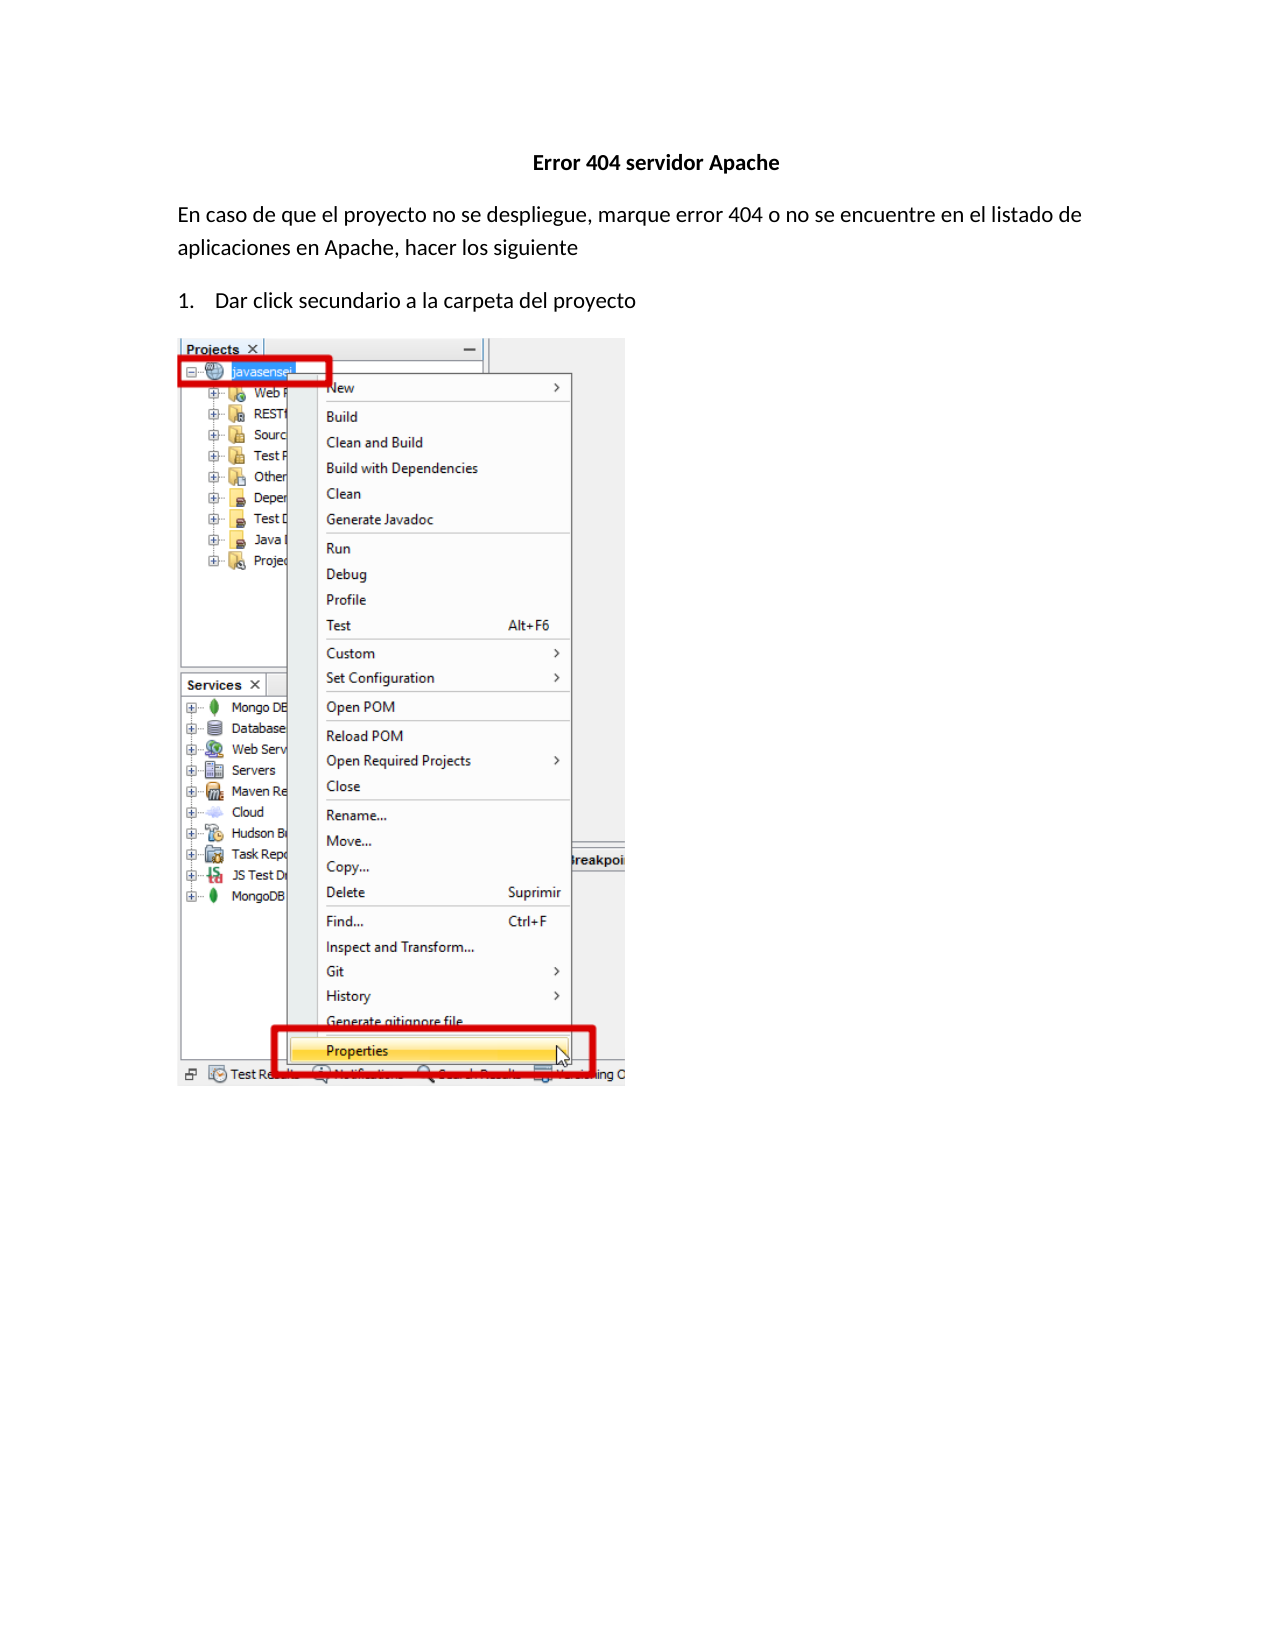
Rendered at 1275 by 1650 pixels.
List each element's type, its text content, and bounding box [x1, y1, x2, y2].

list Dar click secundario a la carpeta del proyecto [177, 286, 1098, 314]
picture [177, 338, 625, 1086]
list Error 404 servidor Apache [215, 148, 1098, 176]
text En caso de que el proyecto no se despliegue, marque error 404 o no se encuentre en el listado de aplicaciones en Apache, hacer los siguiente [177, 201, 1098, 261]
